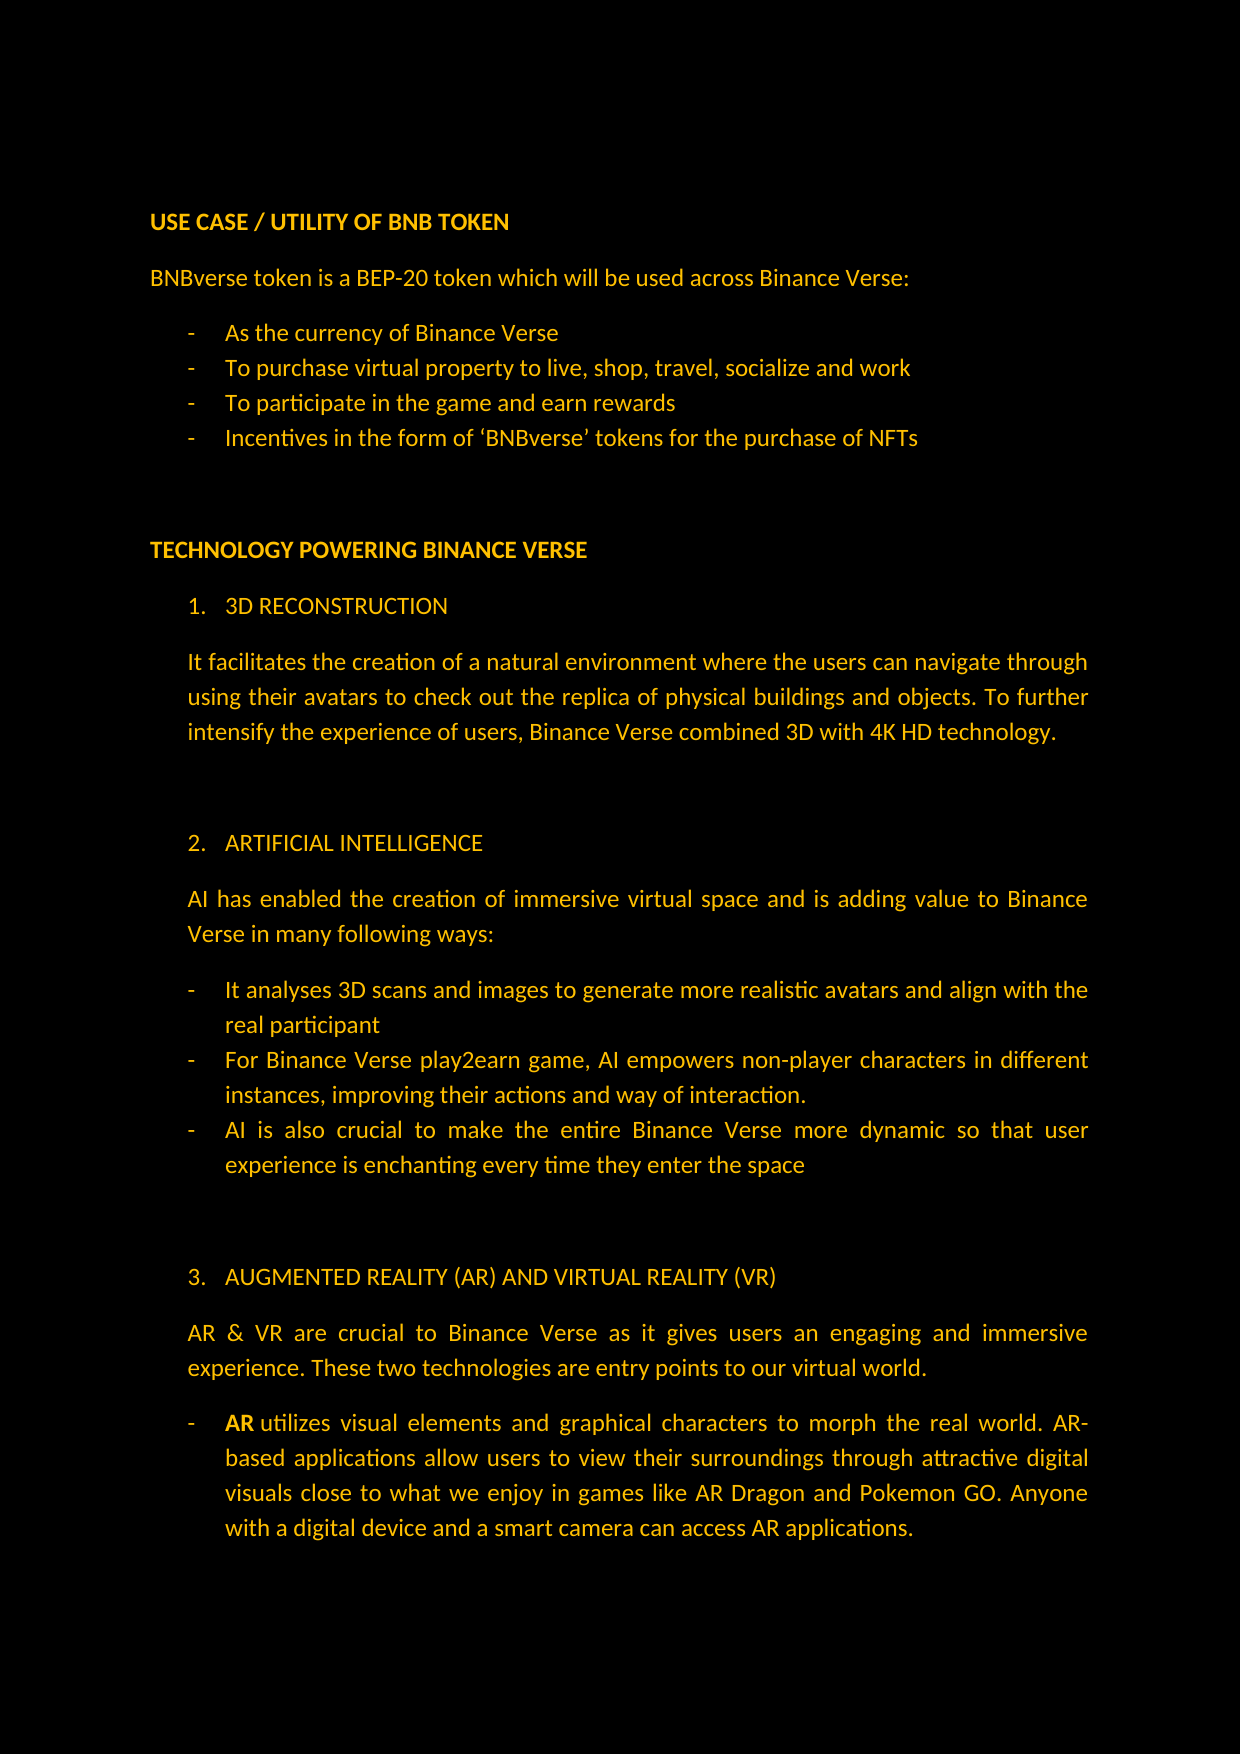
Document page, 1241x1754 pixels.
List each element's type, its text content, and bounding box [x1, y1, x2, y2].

text It facilitates the creation of a natural environment where the users can navigate through using their avatars to check out the replica of physical buildings and objects. To further intensify the experience of users, Binance Verse combined 3D with 4K HD technology. [187, 646, 1090, 746]
list AR utilizes visual elements and graphical characters to morph the real world. AR-based applications allow users to view their surroundings through attractive digital visuals close to what we enjoy in games like AR Dragon and Pokemon GO. Anyone with a digital device and a smart camera can access AR applications. [187, 1407, 1090, 1543]
text AR & VR are crucial to Binance Verse as it gives users an engaging and immersive experience. These two technologies are entry points to our virtual world. [187, 1317, 1090, 1382]
text AI has enabled the creation of immersive virtual space and is adding value to Binance Verse in many following ways: [187, 883, 1090, 949]
list 3D RECONSTRUCTION [187, 590, 1090, 621]
list As the currency of Binance Verse [187, 317, 1090, 348]
list It analyses 3D scans and images to generate more realistic avatars and align with the real participant [187, 974, 1090, 1040]
list For Binance Verse play2earn game, AI empowers non-player characters in different instances, improving their actions and way of interaction. [187, 1044, 1090, 1110]
list To participate in the game and earn rewards [187, 387, 1090, 418]
text USE CASE / UTILITY OF BNB TOKEN [150, 206, 1090, 236]
list ARTIFICIAL INTELLIGENCE [187, 827, 1090, 858]
text TECHNOLOGY POWERING BINANCE VERSE [150, 534, 1090, 565]
list Incentives in the form of ‘BNBverse’ tokens for the purchase of NFTs [187, 422, 1090, 453]
text BNBverse token is a BEP-20 token which will be used across Binance Verse: [150, 262, 1090, 292]
list AUGMENTED REALITY (AR) AND VIRTUAL REALITY (VR) [187, 1261, 1090, 1291]
list To purchase virtual property to live, shop, travel, socialize and work [187, 352, 1090, 383]
list AI is also crucial to make the entire Binance Verse more dynamic so that user experience is enchanting every time they enter the space [187, 1114, 1090, 1180]
